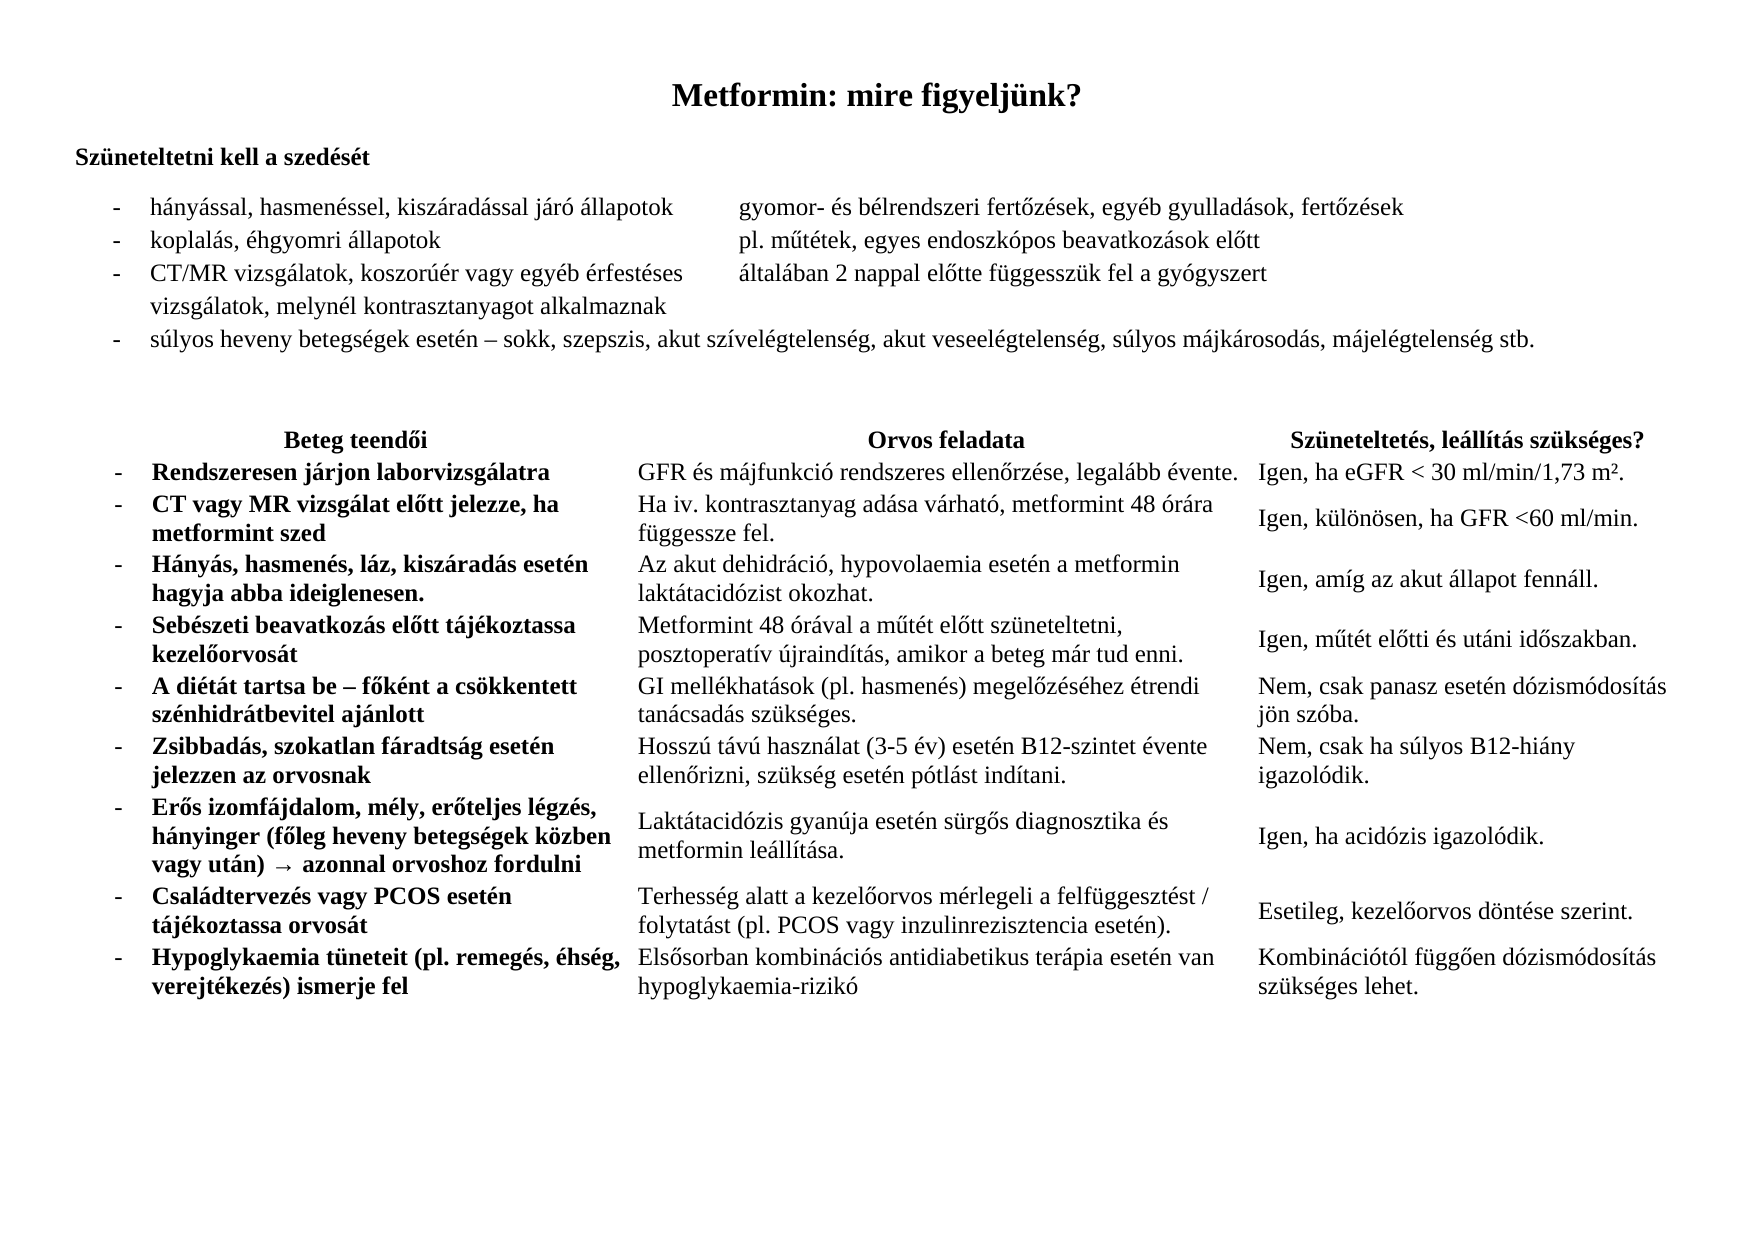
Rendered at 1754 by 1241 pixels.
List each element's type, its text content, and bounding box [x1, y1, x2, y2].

text Metformin: mire figyeljünk? [75, 75, 1679, 113]
table_cell Hypoglykaemia tüneteit (pl. remegés, éhség, verejtékezés) ismerje fel [75, 941, 636, 1001]
table_cell Nem, csak ha súlyos B12-hiány igazolódik. [1256, 730, 1679, 791]
table_cell Igen, ha acidózis igazolódik. [1256, 791, 1679, 880]
table_cell Esetileg, kezelőorvos döntése szerint. [1256, 880, 1679, 941]
table_cell Igen, amíg az akut állapot fennáll. [1256, 548, 1679, 609]
list CT/MR vizsgálatok, koszorúér vagy egyéb érfestéses általában 2 nappal előtte függesszük fel a gyógyszert vizsgálatok, melynél kontrasztanyagot alkalmaznak [112, 258, 1679, 320]
table_cell Családtervezés vagy PCOS esetén tájékoztassa orvosát [75, 880, 636, 941]
table_cell Erős izomfájdalom, mély, erőteljes légzés, hányinger (főleg heveny betegségek közben vagy után) → azonnal orvoshoz fordulni [75, 791, 636, 880]
table_cell Laktátacidózis gyanúja esetén sürgős diagnosztika és metformin leállítása. [636, 791, 1256, 880]
table_cell Hányás, hasmenés, láz, kiszáradás esetén hagyja abba ideiglenesen. [75, 548, 636, 609]
table_cell Terhesség alatt a kezelőorvos mérlegeli a felfüggesztést / folytatást (pl. PCOS vagy inzulinrezisztencia esetén). [636, 880, 1256, 941]
list koplalás, éhgyomri állapotok pl. műtétek, egyes endoszkópos beavatkozások előtt [112, 225, 1679, 254]
table_cell Sebészeti beavatkozás előtt tájékoztassa kezelőorvosát [75, 609, 636, 669]
table_cell CT vagy MR vizsgálat előtt jelezze, ha metformint szed [75, 488, 636, 548]
table_cell Elsősorban kombinációs antidiabetikus terápia esetén van hypoglykaemia-rizikó [636, 941, 1256, 1001]
table_cell Ha iv. kontrasztanyag adása várható, metformint 48 órára függessze fel. [636, 488, 1256, 548]
list hányással, hasmenéssel, kiszáradással járó állapotok gyomor- és bélrendszeri fertőzések, egyéb gyulladások, fertőzések [112, 192, 1679, 221]
table_cell Rendszeresen járjon laborvizsgálatra [75, 456, 636, 487]
list súlyos heveny betegségek esetén – sokk, szepszis, akut szívelégtelenség, akut veseelégtelenség, súlyos májkárosodás, májelégtelenség stb. [112, 324, 1679, 353]
text Szüneteltetni kell a szedését [75, 142, 1679, 171]
table_header Orvos feladata [636, 424, 1256, 456]
table_cell Igen, ha eGFR < 30 ml/min/1,73 m². [1256, 456, 1679, 487]
table_cell Zsibbadás, szokatlan fáradtság esetén jelezzen az orvosnak [75, 730, 636, 791]
table_cell Metformint 48 órával a műtét előtt szüneteltetni, posztoperatív újraindítás, amikor a beteg már tud enni. [636, 609, 1256, 669]
table_header Szüneteltetés, leállítás szükséges? [1256, 424, 1679, 456]
table_cell Az akut dehidráció, hypovolaemia esetén a metformin laktátacidózist okozhat. [636, 548, 1256, 609]
table_cell Igen, különösen, ha GFR <60 ml/min. [1256, 488, 1679, 548]
table_cell Nem, csak panasz esetén dózismódosítás jön szóba. [1256, 669, 1679, 730]
table_cell A diétát tartsa be – főként a csökkentett szénhidrátbevitel ajánlott [75, 669, 636, 730]
table_cell GFR és májfunkció rendszeres ellenőrzése, legalább évente. [636, 456, 1256, 487]
table_cell Igen, műtét előtti és utáni időszakban. [1256, 609, 1679, 669]
table_cell Kombinációtól függően dózismódosítás szükséges lehet. [1256, 941, 1679, 1001]
table_header Beteg teendői [75, 424, 636, 456]
table_cell GI mellékhatások (pl. hasmenés) megelőzéséhez étrendi tanácsadás szükséges. [636, 669, 1256, 730]
table_cell Hosszú távú használat (3-5 év) esetén B12-szintet évente ellenőrizni, szükség esetén pótlást indítani. [636, 730, 1256, 791]
